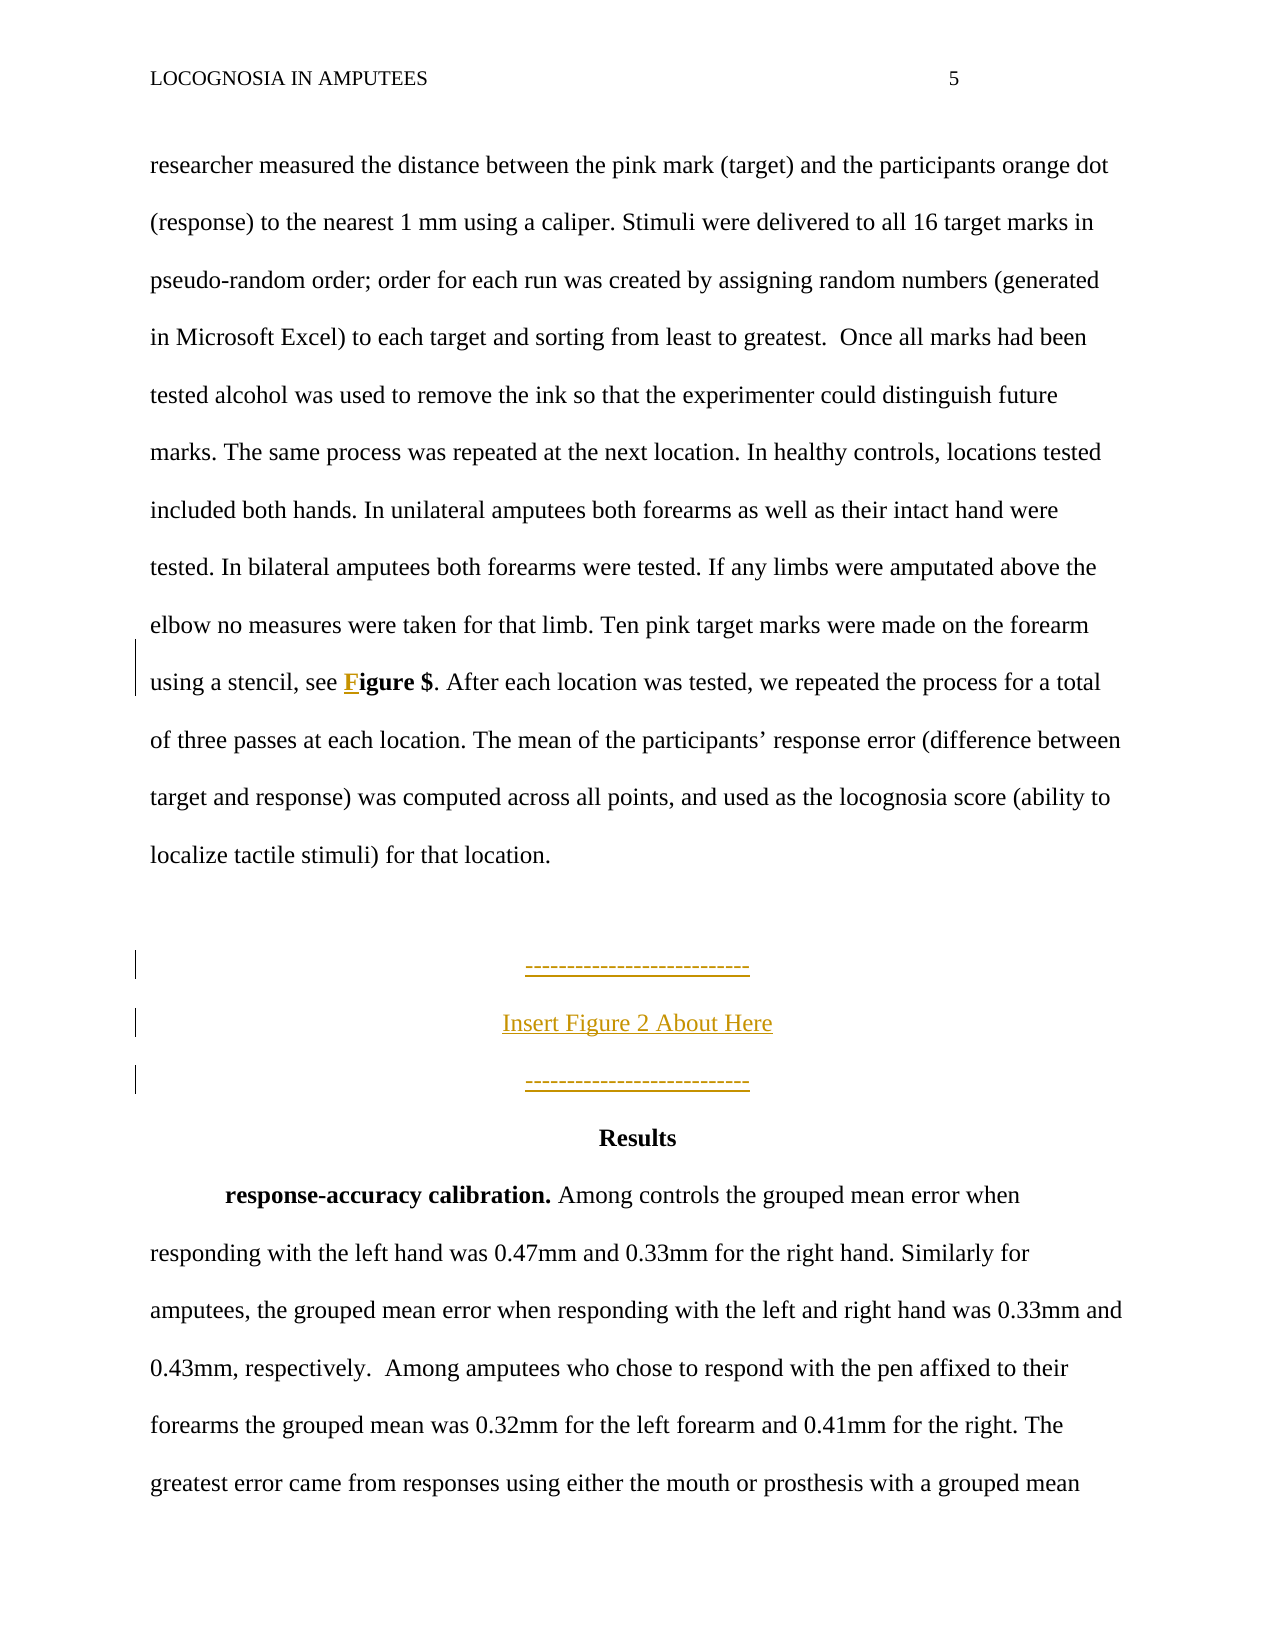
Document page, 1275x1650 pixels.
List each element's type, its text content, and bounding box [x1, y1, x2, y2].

text Results [150, 1123, 1125, 1152]
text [150, 150, 1125, 869]
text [150, 1180, 1125, 1497]
